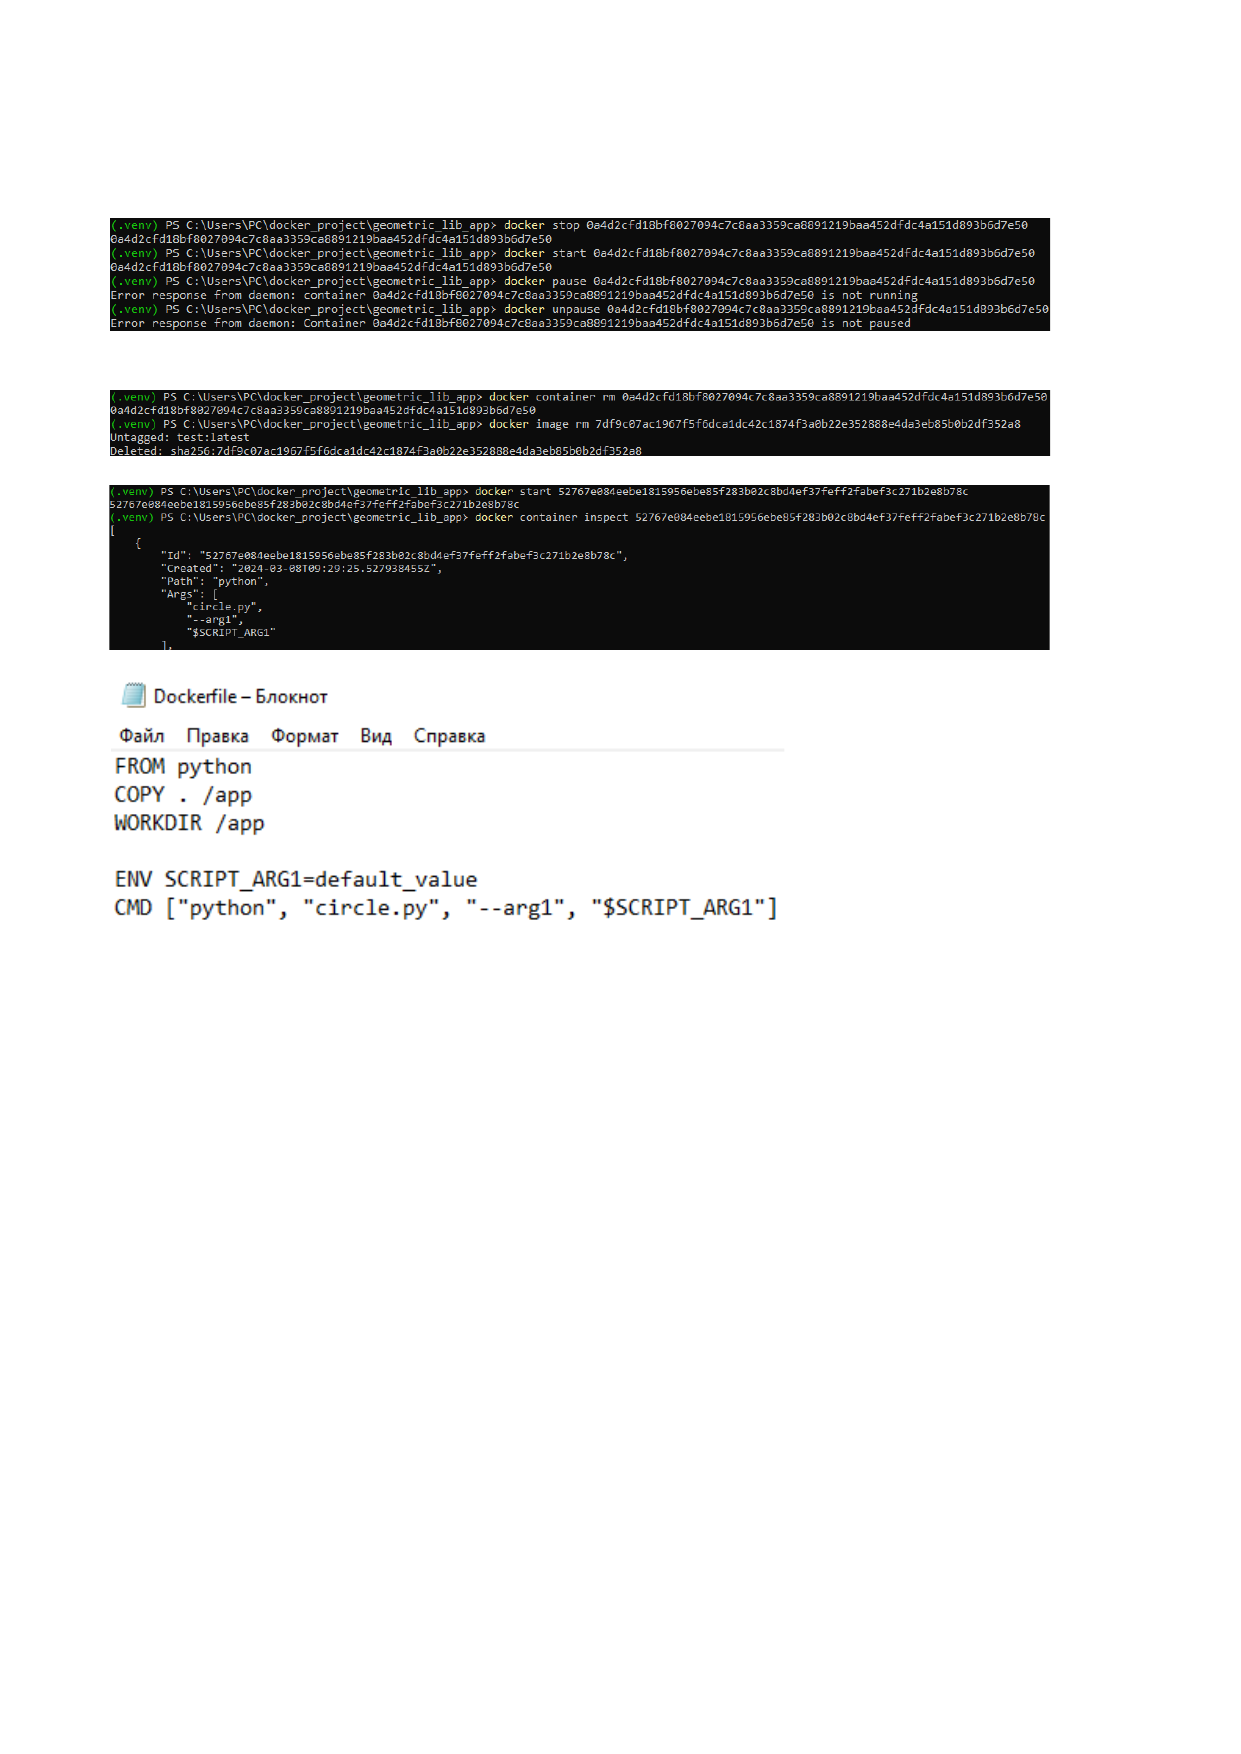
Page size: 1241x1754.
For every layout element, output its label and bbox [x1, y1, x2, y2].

picture [110, 218, 1051, 331]
picture [109, 485, 1050, 650]
picture [110, 390, 1051, 456]
picture [111, 675, 785, 934]
